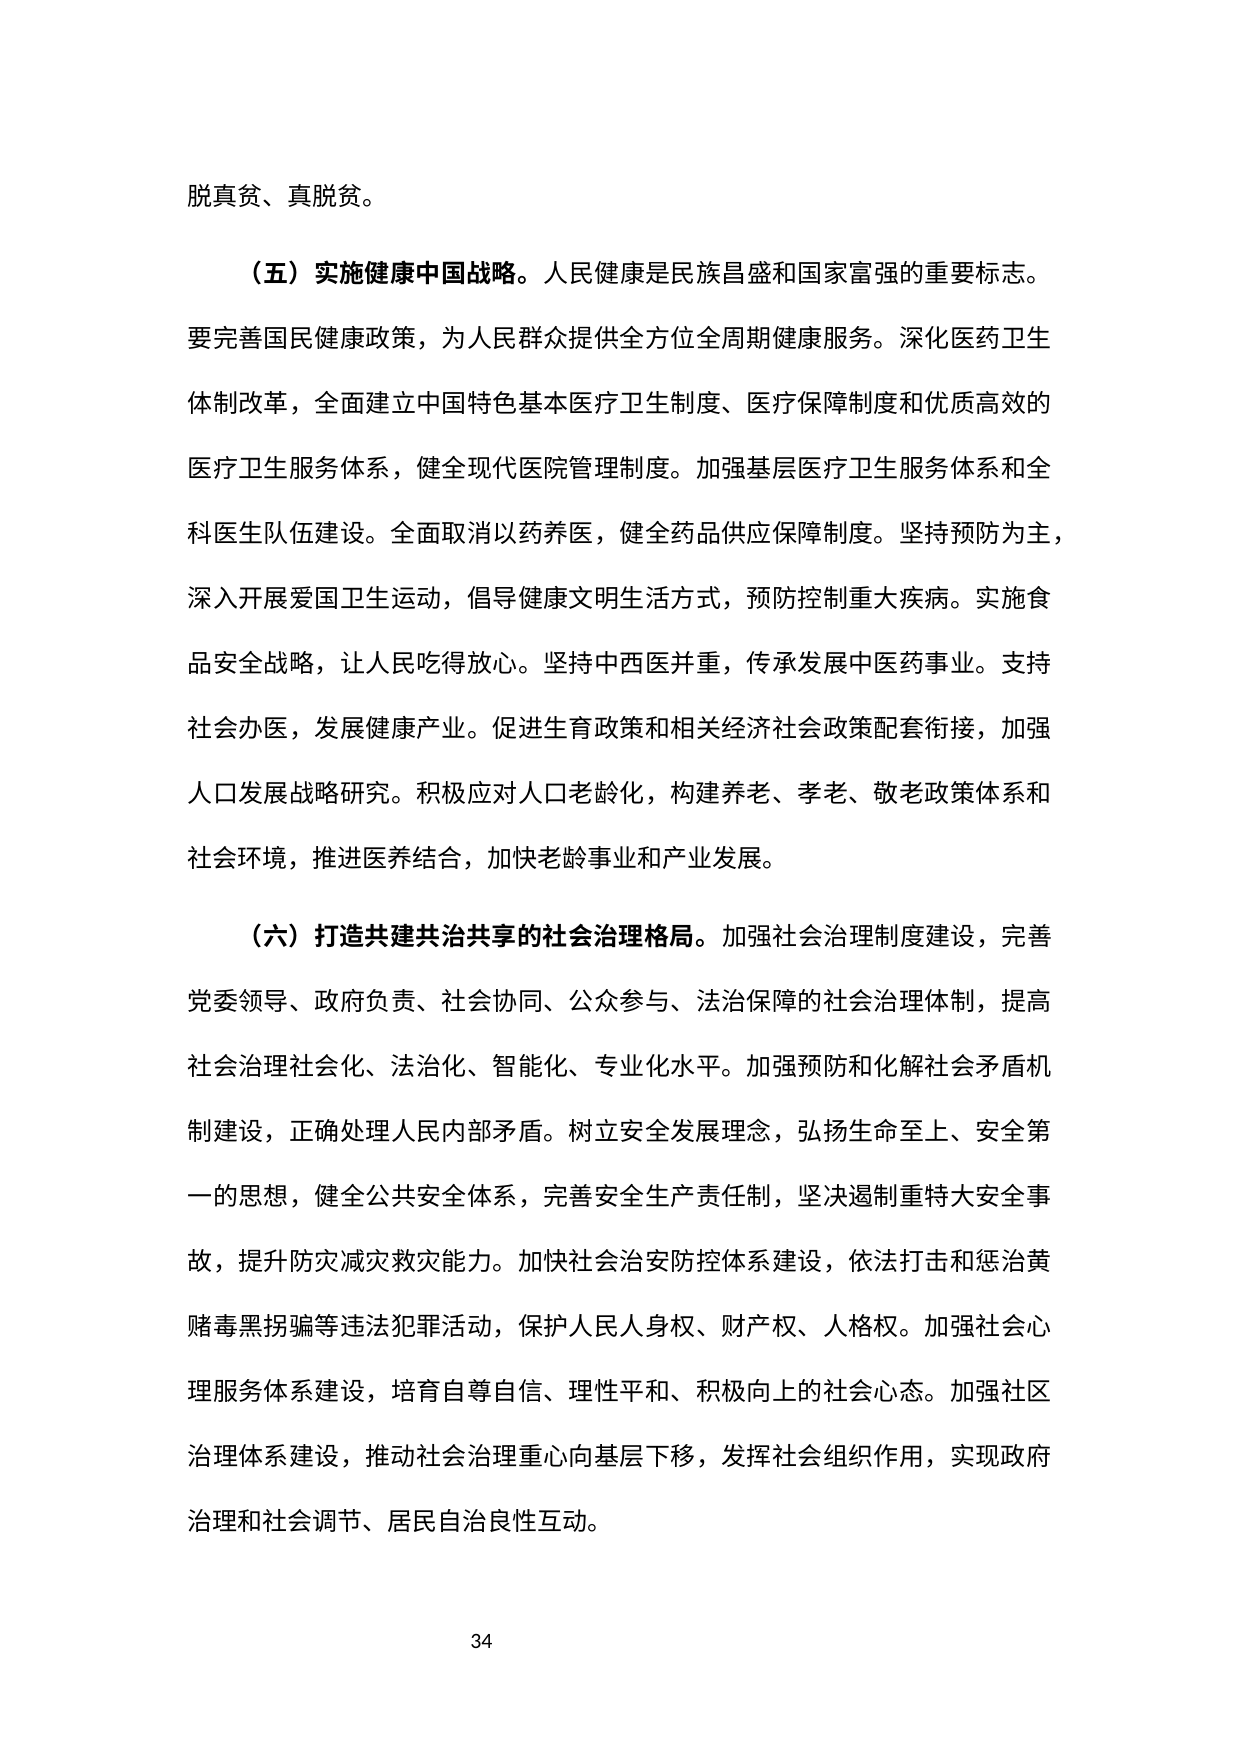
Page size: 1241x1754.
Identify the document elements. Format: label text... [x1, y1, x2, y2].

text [187, 162, 1053, 227]
text （六）打造共建共治共享的社会治理格局。加强社会治理制度建设，完善党委领导、政府负责、社会协同、公众参与、法治保障的社会治理体制，提高社会治理社会化、法治化、智能化、专业化水平。加强预防和化解社会矛盾机制建设，正确处理人民内部矛盾。树立安全发展理念，弘扬生命至上、安全第一的思想，健全公共安全体系，完善安全生产责任制，坚决遏制重特大安全事故，提升防灾减灾救灾能力。加快社会治安防控体系建设，依法打击和惩治黄赌毒黑拐骗等违法犯罪活动，保护人民人身权、财产权、人格权。加强社会心理服务体系建设，培育自尊自信、理性平和、积极向上的社会心态。加强社区治理体系建设，推动社会治理重心向基层下移，发挥社会组织作用，实现政府治理和社会调节、居民自治良性互动。 [187, 902, 1053, 1552]
text （五）实施健康中国战略。人民健康是民族昌盛和国家富强的重要标志。要完善国民健康政策，为人民群众提供全方位全周期健康服务。深化医药卫生体制改革，全面建立中国特色基本医疗卫生制度、医疗保障制度和优质高效的医疗卫生服务体系，健全现代医院管理制度。加强基层医疗卫生服务体系和全科医生队伍建设。全面取消以药养医，健全药品供应保障制度。坚持预防为主，深入开展爱国卫生运动，倡导健康文明生活方式，预防控制重大疾病。实施食品安全战略，让人民吃得放心。坚持中西医并重，传承发展中医药事业。支持社会办医，发展健康产业。促进生育政策和相关经济社会政策配套衔接，加强人口发展战略研究。积极应对人口老龄化，构建养老、孝老、敬老政策体系和社会环境，推进医养结合，加快老龄事业和产业发展。 [187, 239, 1053, 889]
